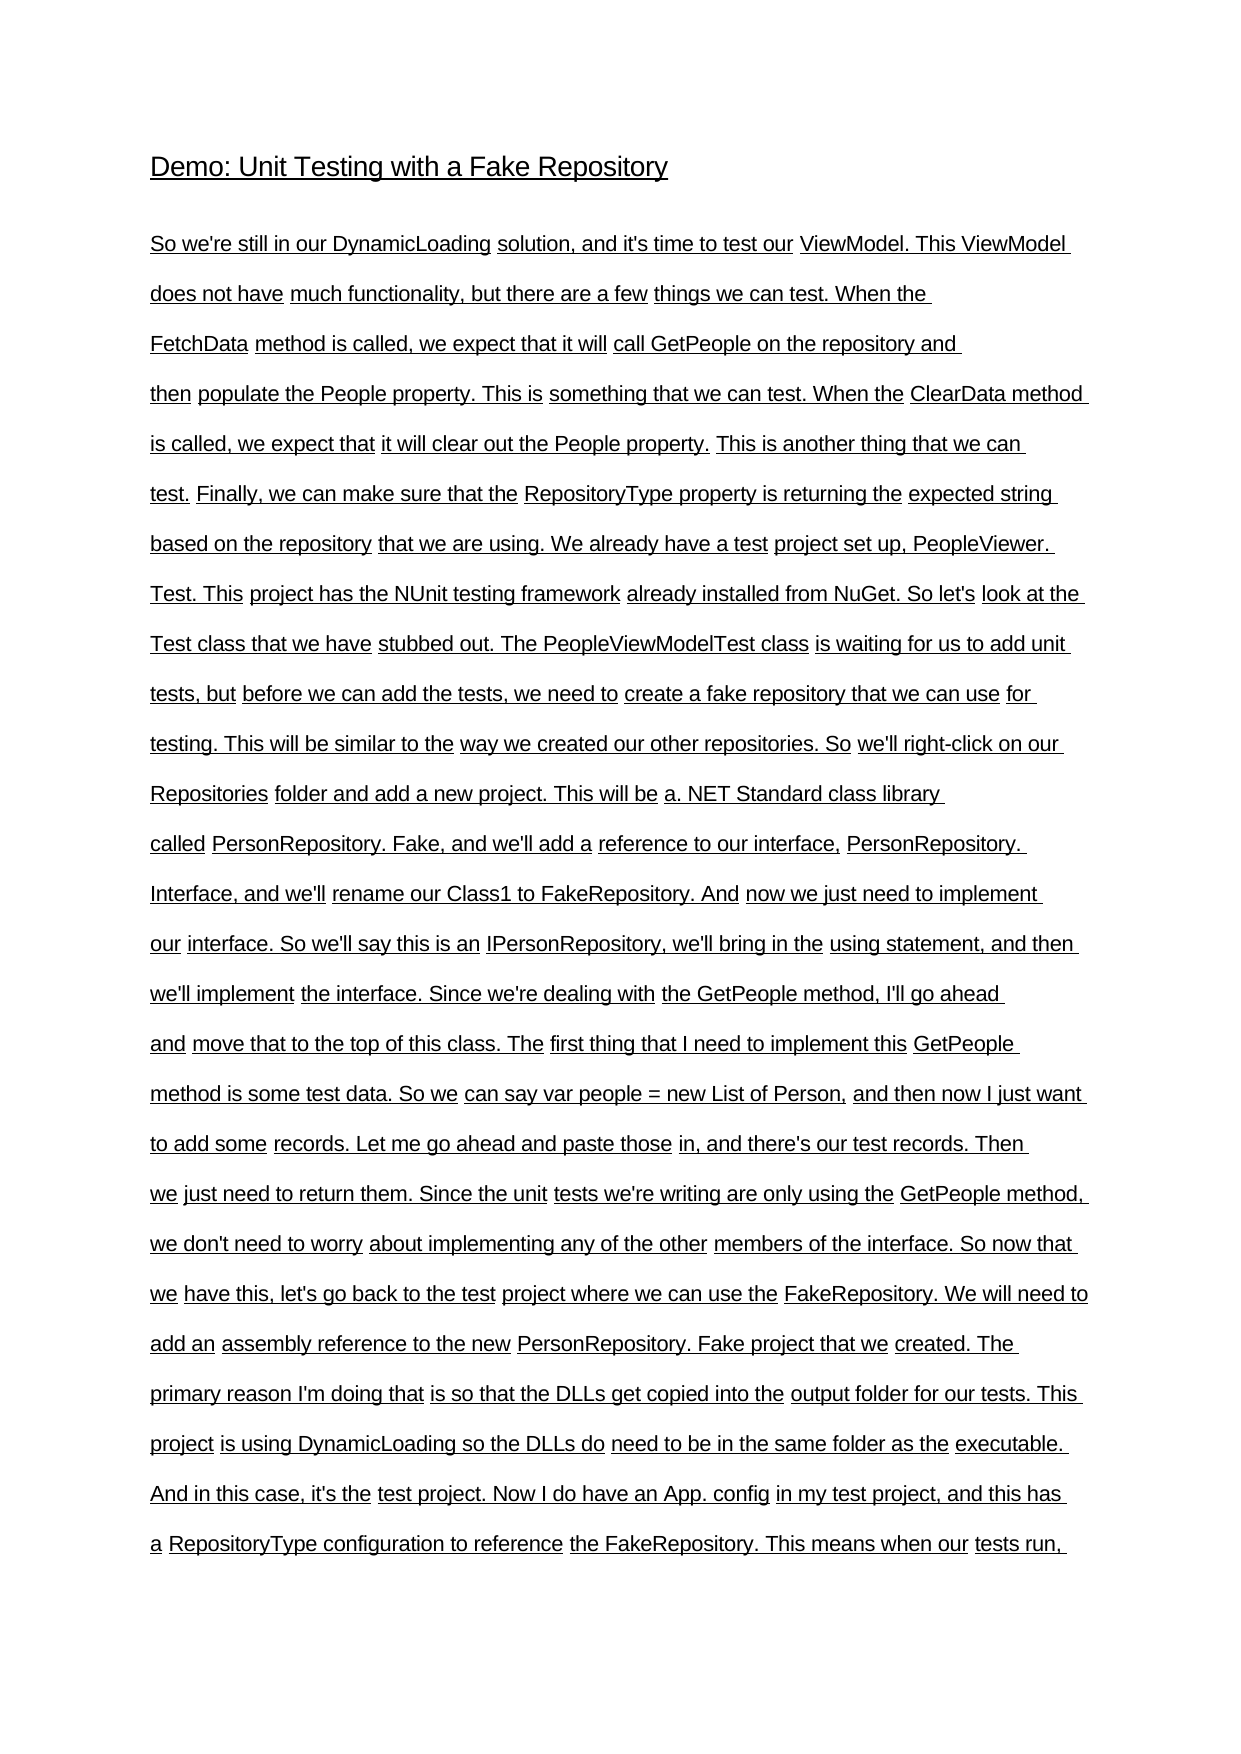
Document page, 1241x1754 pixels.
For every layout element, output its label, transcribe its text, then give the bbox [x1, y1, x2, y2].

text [150, 206, 1090, 1556]
text Demo: Unit Testing with a Fake Repository [150, 150, 1090, 182]
